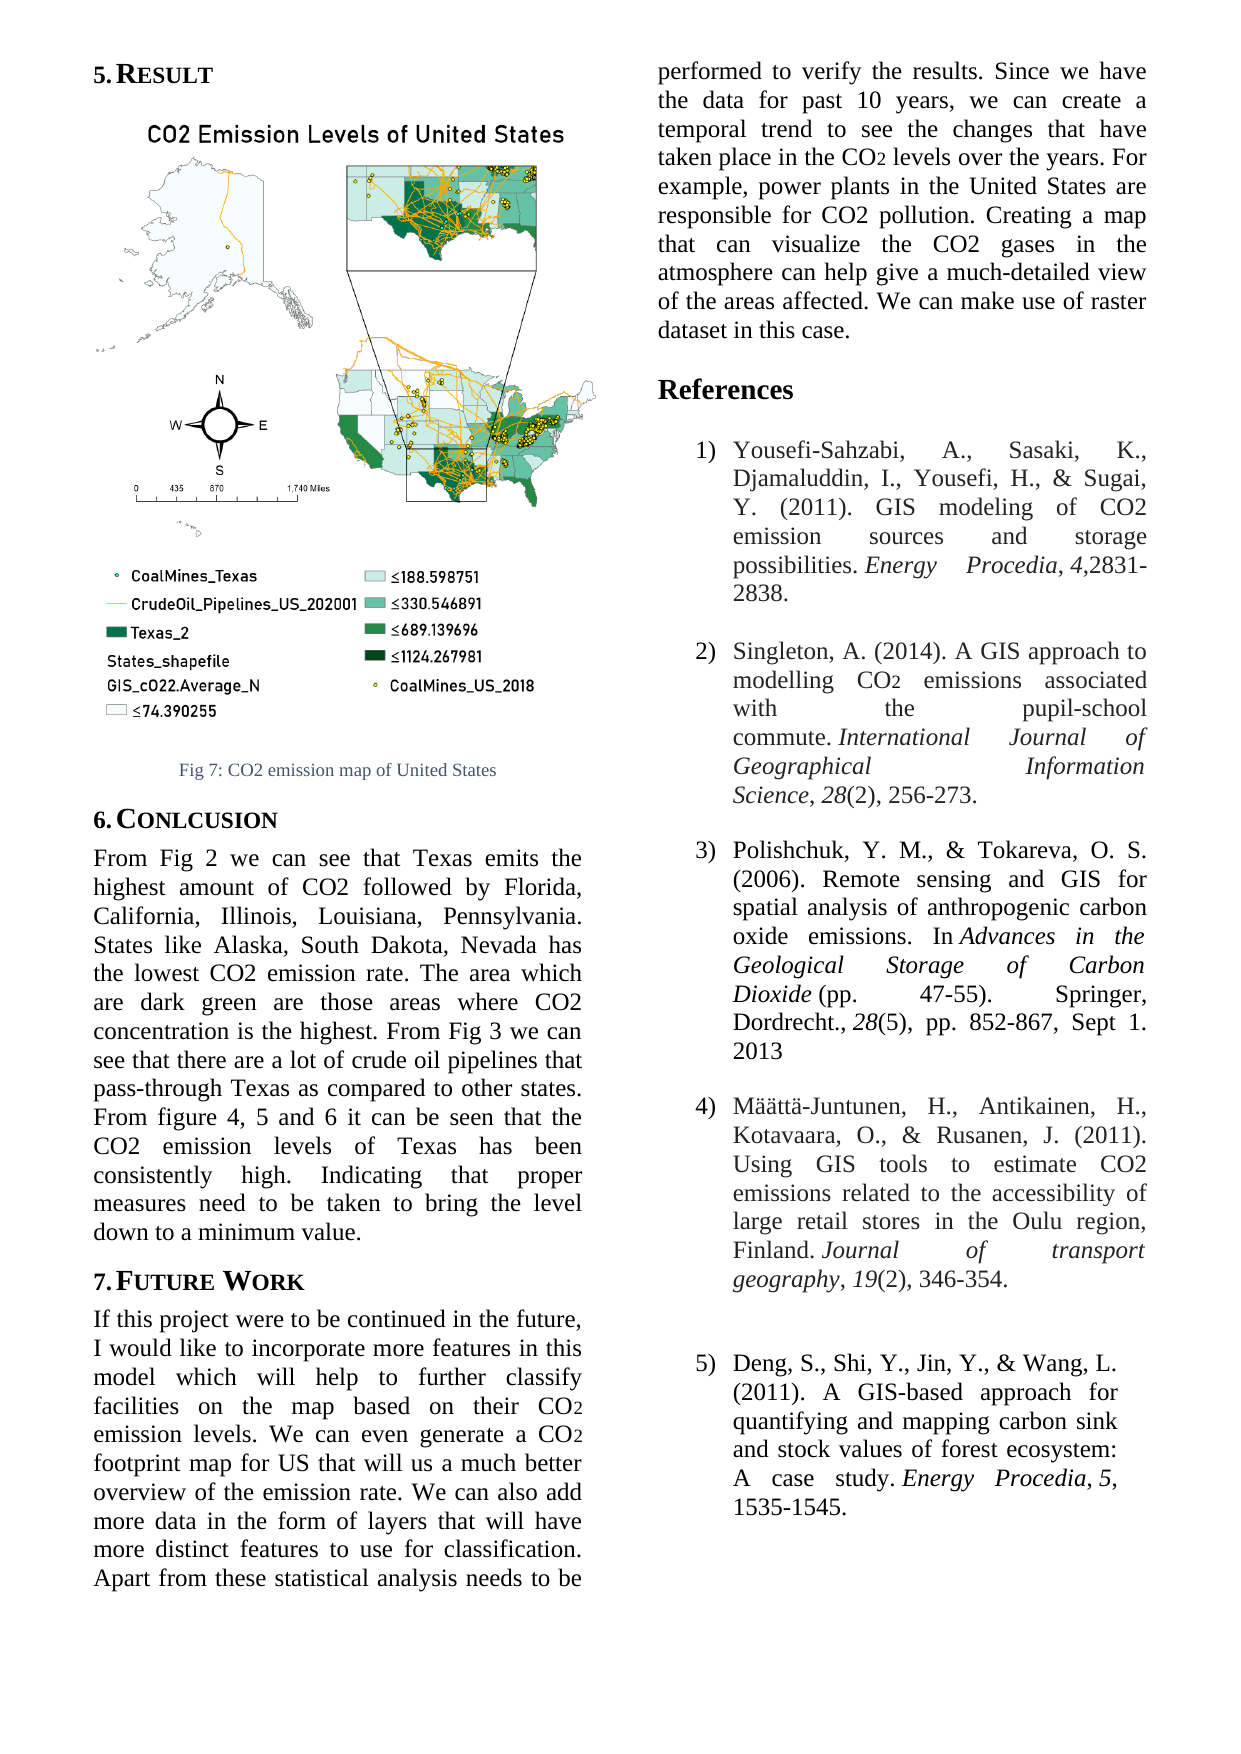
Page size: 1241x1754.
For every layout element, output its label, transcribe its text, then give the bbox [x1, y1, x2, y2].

text If this project were to be continued in the future, I would like to incorporate more features in this model which will help to further classify facilities on the map based on their CO2 emission levels. We can even generate a CO2 footprint map for US that will us a much better overview of the emission rate. We can also add more data in the form of layers that will have more distinct features to use for classification. Apart from these statistical analysis needs to be performed to verify the results. Since we have the data for past 10 years, we can create a temporal trend to see the changes that have taken place in the CO2 levels over the years. For example, power plants in the United States are responsible for CO2 pollution. Creating a map that can visualize the CO2 gases in the atmosphere can help give a much-detailed view of the areas affected. We can make use of raster dataset in this case. [658, 56, 1147, 344]
text Fig 7: CO2 emission map of United States [93, 760, 583, 781]
text If this project were to be continued in the future, I would like to incorporate more features in this model which will help to further classify facilities on the map based on their CO2 emission levels. We can even generate a CO2 footprint map for US that will us a much better overview of the emission rate. We can also add more data in the form of layers that will have more distinct features to use for classification. Apart from these statistical analysis needs to be performed to verify the results. Since we have the data for past 10 years, we can create a temporal trend to see the changes that have taken place in the CO2 levels over the years. For example, power plants in the United States are responsible for CO2 pollution. Creating a map that can visualize the CO2 gases in the atmosphere can help give a much-detailed view of the areas affected. We can make use of raster dataset in this case. [93, 1304, 583, 1592]
text References [658, 372, 1147, 406]
text From Fig 2 we can see that Texas emits the highest amount of CO2 followed by Florida, California, Illinois, Louisiana, Pennsylvania. States like Alaska, South Dakota, Nevada has the lowest CO2 emission rate. The area which are dark green are those areas where CO2 concentration is the highest. From Fig 3 we can see that there are a lot of crude oil pipelines that pass-through Texas as compared to other states. From figure 4, 5 and 6 it can be seen that the CO2 emission levels of Texas has been consistently high. Indicating that proper measures need to be taken to bring the level down to a minimum value. [93, 843, 583, 1246]
subtitle Conlcusion [93, 802, 583, 835]
list Deng, S., Shi, Y., Jin, Y., & Wang, L. (2011). A GIS-based approach for quantifying and mapping carbon sink and stock values of forest ecosystem: A case study. Energy Procedia, 5, 1535-1545. [695, 1348, 1118, 1521]
picture [93, 98, 604, 760]
subtitle Future Work [93, 1263, 583, 1296]
list Polishchuk, Y. M., & Tokareva, O. S. (2006). Remote sensing and GIS for spatial analysis of anthropogenic carbon oxide emissions. In Advances in the Geological Storage of Carbon Dioxide (pp. 47-55). Springer, Dordrecht., 28(5), pp. 852-867, Sept 1. 2013 [695, 835, 1147, 1065]
list Singleton, A. (2014). A GIS approach to modelling CO2 emissions associated with the pupil-school commute. International Journal of Geographical Information Science, 28(2), 256-273. [695, 636, 1147, 808]
subtitle Result [93, 56, 583, 90]
list Yousefi-Sahzabi, A., Sasaki, K., Djamaluddin, I., Yousefi, H., & Sugai, Y. (2011). GIS modeling of CO2 emission sources and storage possibilities. Energy Procedia, 4,2831-2838. [695, 435, 1147, 636]
